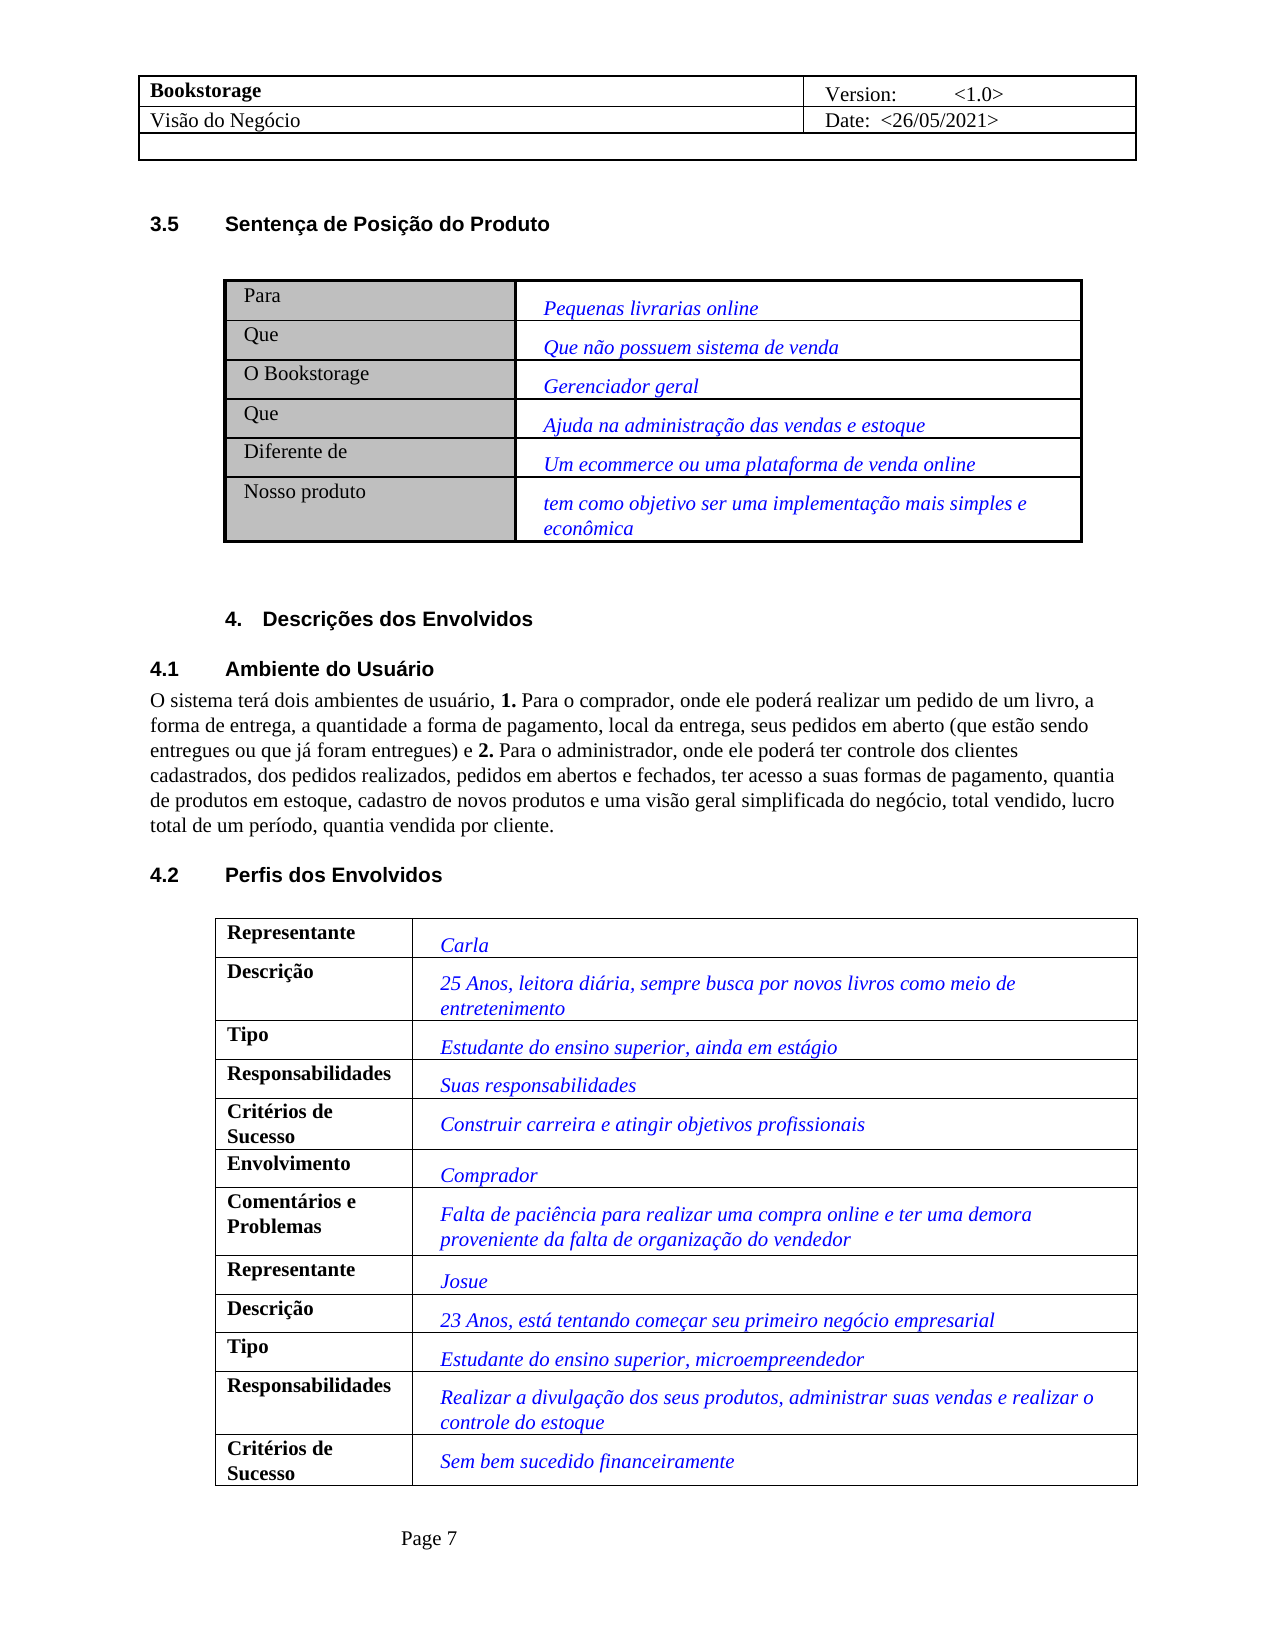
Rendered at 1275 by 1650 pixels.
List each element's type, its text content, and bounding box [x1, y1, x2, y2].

table_cell Comprador [413, 1150, 1137, 1187]
text O sistema terá dois ambientes de usuário, 1. Para o comprador, onde ele poderá realizar um pedido de um livro, a forma de entrega, a quantidade a forma de pagamento, local da entrega, seus pedidos em aberto (que estão sendo entregues ou que já foram entregues) e 2. Para o administrador, onde ele poderá ter controle dos clientes cadastrados, dos pedidos realizados, pedidos em abertos e fechados, ter acesso a suas formas de pagamento, quantia de produtos em estoque, cadastro de novos produtos e uma visão geral simplificada do negócio, total vendido, lucro total de um período, quantia vendida por cliente. [150, 687, 1125, 837]
subtitle Descrições dos Envolvidos [225, 606, 1125, 631]
table_cell Responsabilidades [216, 1372, 412, 1434]
subtitle Ambiente do Usuário [150, 656, 1125, 681]
table_cell Que [227, 321, 514, 359]
table_cell Tipo [216, 1333, 412, 1371]
table_cell Responsabilidades [216, 1060, 412, 1097]
table_cell Que não possuem sistema de venda [517, 321, 1080, 359]
table_cell Nosso produto [227, 478, 514, 540]
table_cell Estudante do ensino superior, ainda em estágio [413, 1021, 1137, 1059]
table_cell Envolvimento [216, 1150, 412, 1187]
table_cell Realizar a divulgação dos seus produtos, administrar suas vendas e realizar o controle do estoque [413, 1372, 1137, 1434]
table_cell Falta de paciência para realizar uma compra online e ter uma demora proveniente da falta de organização do vendedor [413, 1188, 1137, 1255]
table_cell Gerenciador geral [517, 361, 1080, 398]
table_cell Construir carreira e atingir objetivos profissionais [413, 1099, 1137, 1148]
table_cell 25 Anos, leitora diária, sempre busca por novos livros como meio de entretenimento [413, 958, 1137, 1020]
table_cell Josue [413, 1256, 1137, 1293]
table_cell Critérios de Sucesso [216, 1099, 412, 1148]
table_cell Descrição [216, 1295, 412, 1332]
table_cell Comentários e Problemas [216, 1188, 412, 1255]
table_cell Suas responsabilidades [413, 1060, 1137, 1097]
table_cell 23 Anos, está tentando começar seu primeiro negócio empresarial [413, 1295, 1137, 1332]
table_cell Tipo [216, 1021, 412, 1059]
table_cell Critérios de Sucesso [216, 1435, 412, 1485]
table_cell Que [227, 400, 514, 437]
table_cell tem como objetivo ser uma implementação mais simples e econômica [517, 478, 1080, 540]
table_header Para [227, 282, 514, 320]
table_cell Sem bem sucedido financeiramente [413, 1435, 1137, 1485]
table_header Carla [413, 919, 1137, 957]
table_cell Representante [216, 1256, 412, 1293]
table_cell Descrição [216, 958, 412, 1020]
table_cell Estudante do ensino superior, microempreendedor [413, 1333, 1137, 1371]
table_cell Um ecommerce ou uma plataforma de venda online [517, 439, 1080, 476]
table_cell Diferente de [227, 439, 514, 476]
table_cell Ajuda na administração das vendas e estoque [517, 400, 1080, 437]
table_header Representante [216, 919, 412, 957]
table_header Pequenas livrarias online [517, 282, 1080, 320]
subtitle Perfis dos Envolvidos [150, 862, 1125, 887]
subtitle Sentença de Posição do Produto [150, 210, 1125, 235]
table_cell O Bookstorage [227, 361, 514, 398]
